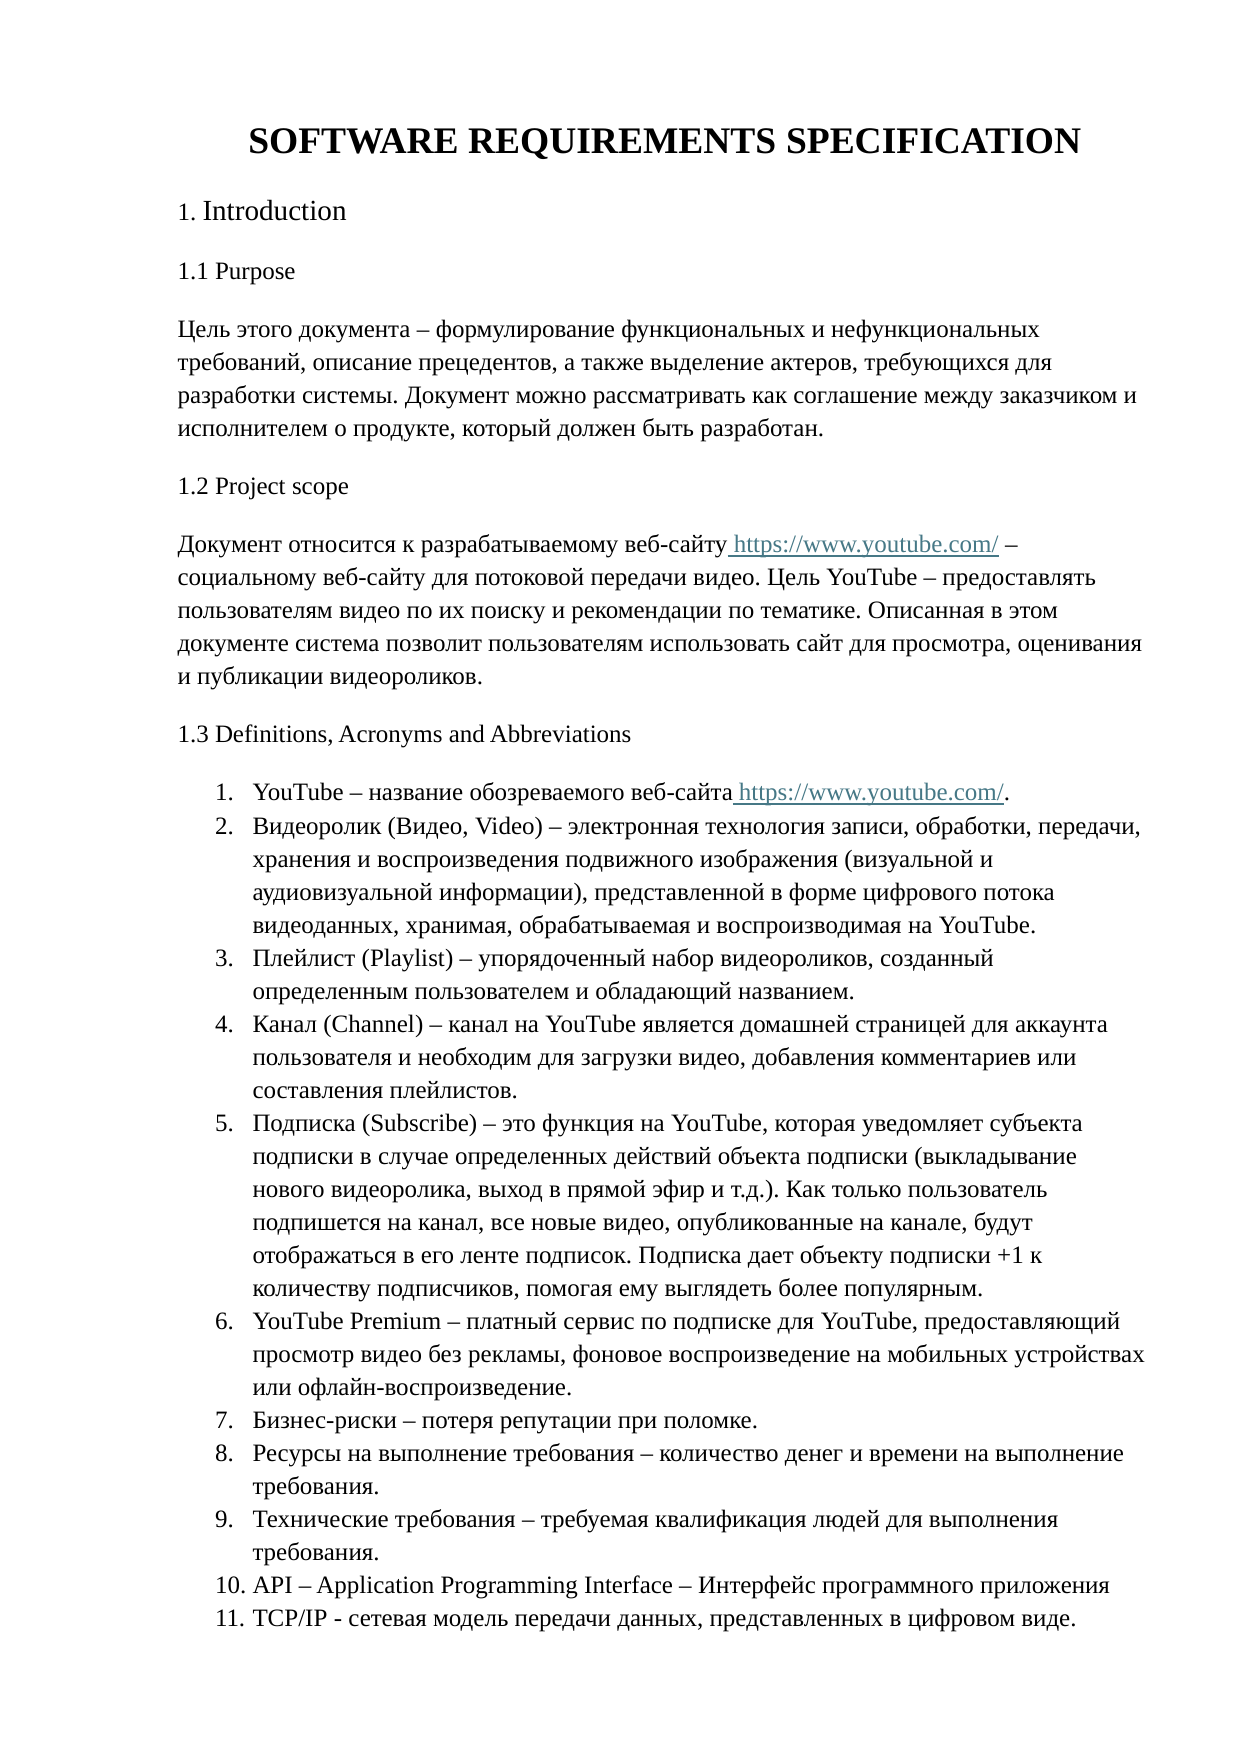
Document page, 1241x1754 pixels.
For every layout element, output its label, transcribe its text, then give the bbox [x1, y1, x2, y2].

subtitle 1.3 Definitions, Acronyms and Abbreviations [177, 719, 1152, 748]
subtitle SOFTWARE REQUIREMENTS SPECIFICATION [177, 118, 1152, 161]
subtitle 1.2 Project scope [177, 471, 1152, 500]
list Технические требования – требуемая квалификация людей для выполнения требования. [215, 1504, 1152, 1566]
list Канал (Channel) – канал на YouTube является домашней страницей для аккаунта пользователя и необходим для загрузки видео, добавления комментариев или составления плейлистов. [215, 1009, 1152, 1104]
list API – Application Programming Interface – Интерфейс программного приложения [215, 1570, 1152, 1599]
list Плейлист (Playlist) – упорядоченный набор видеороликов, созданный определенным пользователем и обладающий названием. [215, 943, 1152, 1005]
subtitle 1. Introduction [177, 193, 1152, 226]
list Бизнес-риски – потеря репутации при поломке. [215, 1405, 1152, 1434]
list YouTube – название обозреваемого веб-сайта https://www.youtube.com/. [215, 777, 1152, 806]
list YouTube Premium – платный сервис по подписке для YouTube, предоставляющий просмотр видео без рекламы, фоновое воспроизведение на мобильных устройствах или офлайн-воспроизведение. [215, 1306, 1152, 1401]
text Документ относится к разрабатываемому веб-сайту https://www.youtube.com/ – социальному веб-сайту для потоковой передачи видео. Цель YouTube – предоставлять пользователям видео по их поиску и рекомендации по тематике. Описанная в этом документе система позволит пользователям использовать сайт для просмотра, оценивания и публикации видеороликов. [177, 529, 1152, 690]
list TCP/IP - сетевая модель передачи данных, представленных в цифровом виде. [215, 1603, 1152, 1632]
list Ресурсы на выполнение требования – количество денег и времени на выполнение требования. [215, 1438, 1152, 1500]
list Видеоролик (Видео, Video) – электронная технология записи, обработки, передачи, хранения и воспроизведения подвижного изображения (визуальной и аудиовизуальной информации), представленной в форме цифрового потока видеоданных, хранимая, обрабатываемая и воспроизводимая на YouTube. [215, 811, 1152, 939]
text Цель этого документа – формулирование функциональных и нефункциональных требований, описание прецедентов, а также выделение актеров, требующихся для разработки системы. Документ можно рассматривать как соглашение между заказчиком и исполнителем о продукте, который должен быть разработан. [177, 314, 1152, 442]
subtitle 1.1 Purpose [177, 256, 1152, 285]
list Подписка (Subscribe) – это функция на YouTube, которая уведомляет субъекта подписки в случае определенных действий объекта подписки (выкладывание нового видеоролика, выход в прямой эфир и т.д.). Как только пользователь подпишется на канал, все новые видео, опубликованные на канале, будут отображаться в его ленте подписок. Подписка дает объекту подписки +1 к количеству подписчиков, помогая ему выглядеть более популярным. [215, 1108, 1152, 1302]
